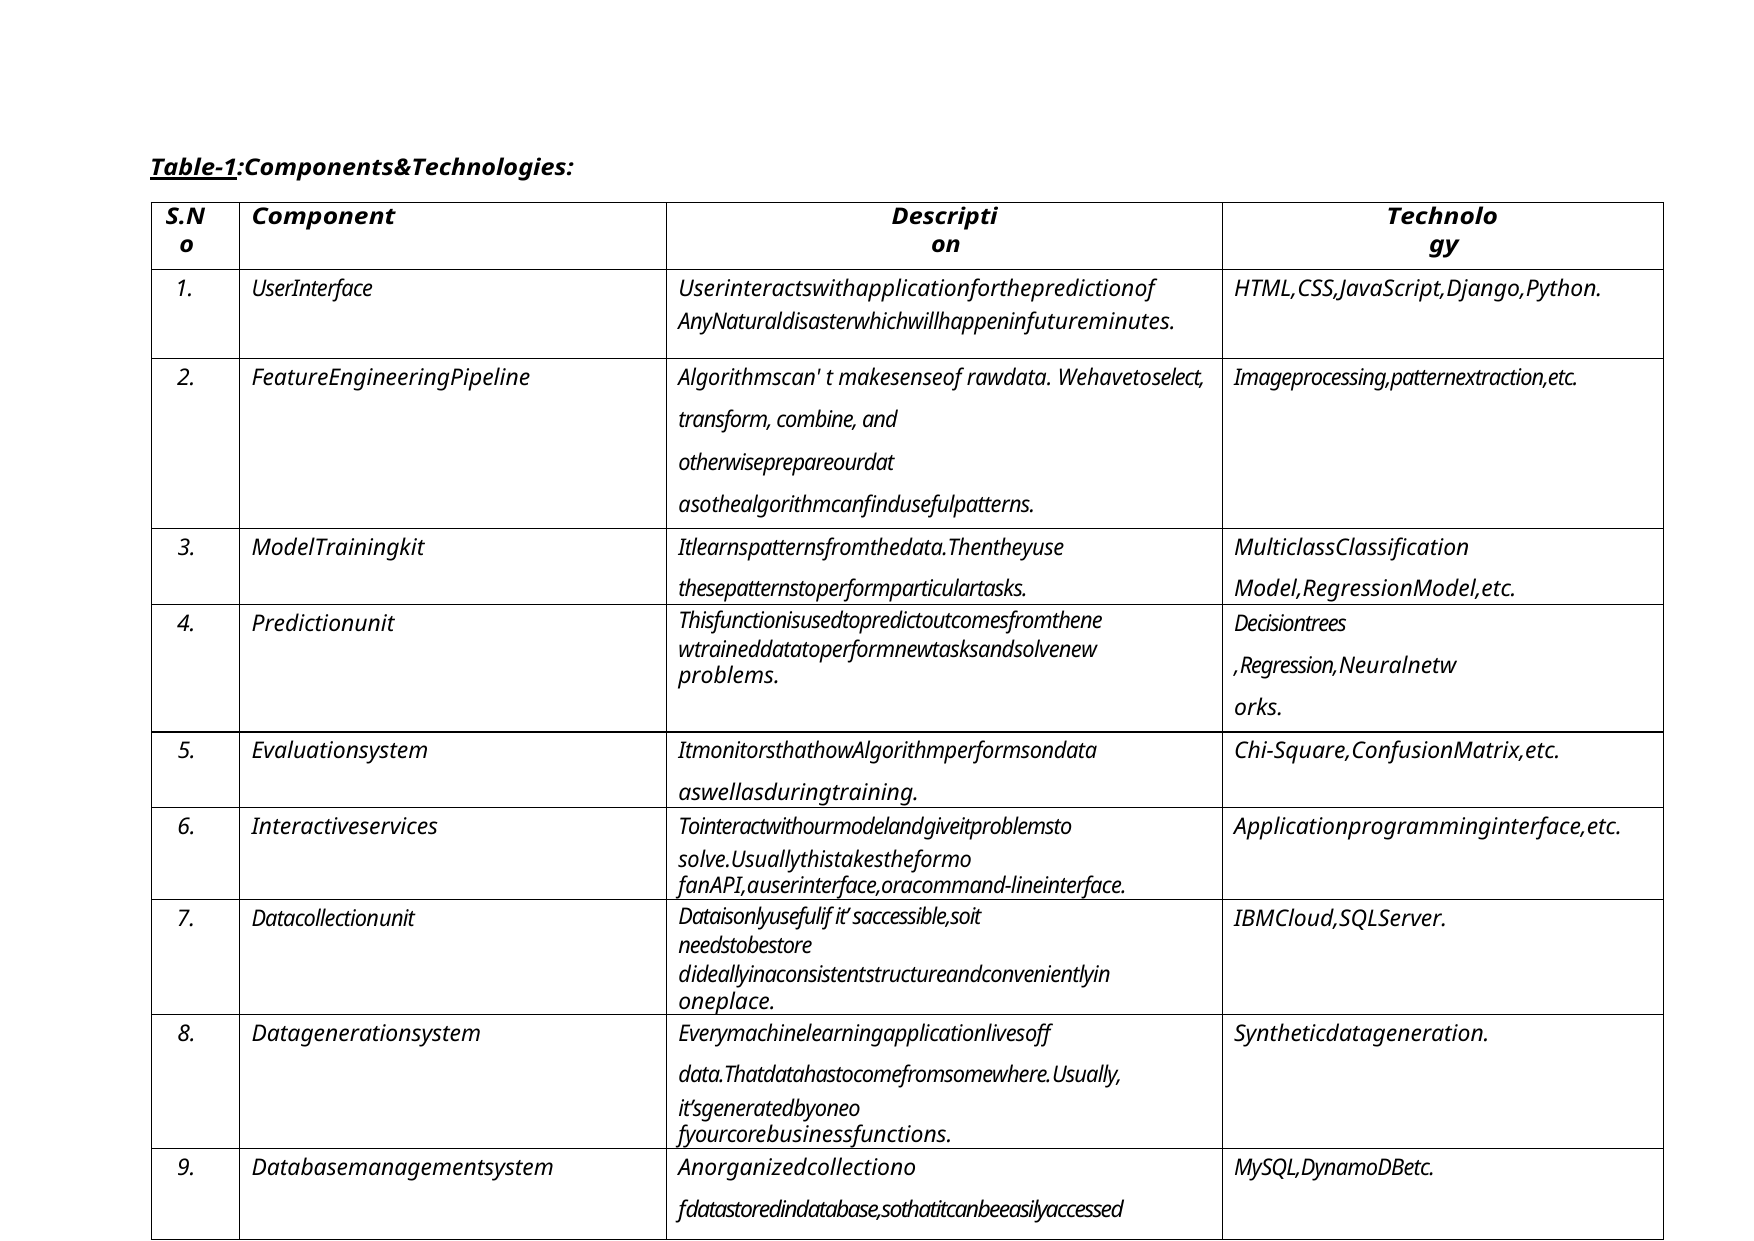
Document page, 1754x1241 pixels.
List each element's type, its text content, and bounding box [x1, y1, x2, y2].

table_cell Interactiveservices [240, 808, 666, 899]
table_cell Dataisonlyusefulif it’ saccessible,soit needstobestoredideallyinaconsistentstructureandconvenientlyin oneplace. [667, 900, 1222, 1014]
table_cell ModelTrainingkit [240, 529, 666, 603]
table_cell MulticlassClassification Model,RegressionModel,etc. [1223, 529, 1663, 603]
table_cell Datagenerationsystem [240, 1015, 666, 1147]
table_header S.No [152, 203, 239, 268]
table_cell HTML,CSS,JavaScript,Django,Python. [1223, 270, 1663, 358]
table_cell Decisiontrees,Regression,Neuralnetworks. [1223, 605, 1663, 731]
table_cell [667, 1149, 1222, 1239]
table_cell 7. [152, 900, 239, 1014]
table_cell Imageprocessing,patternextraction,etc. [1223, 359, 1663, 528]
table_cell 1. [152, 270, 239, 358]
table_cell ItmonitorsthathowAlgorithmperformsondata aswellasduringtraining. [667, 733, 1222, 807]
table_cell 3. [152, 529, 239, 603]
table_cell Algorithmscan' t makesenseof rawdata. Wehavetoselect, transform, combine, and otherwiseprepareourdatasothealgorithmcanfindusefulpatterns. [667, 359, 1222, 528]
table_header Technology [1223, 203, 1663, 268]
table_cell 9. [152, 1149, 239, 1239]
table_cell 6. [152, 808, 239, 899]
table_cell 8. [152, 1015, 239, 1147]
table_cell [240, 1149, 666, 1239]
table_cell Evaluationsystem [240, 733, 666, 807]
table_cell MySQL,DynamoDBetc. [1223, 1149, 1663, 1239]
table_cell Itlearnspatternsfromthedata.Thentheyuse thesepatternstoperformparticulartasks. [667, 529, 1222, 603]
table_cell UserInterface [240, 270, 666, 358]
table_cell Syntheticdatageneration. [1223, 1015, 1663, 1147]
table_cell IBMCloud,SQLServer. [1223, 900, 1663, 1014]
text Table-1:Components&Technologies: [150, 151, 1729, 182]
table_cell 2. [152, 359, 239, 528]
table_cell Predictionunit [240, 605, 666, 731]
table_cell Thisfunctionisusedtopredictoutcomesfromthenewtraineddatatoperformnewtasksandsolvenew problems. [667, 605, 1222, 731]
table_cell 5. [152, 733, 239, 807]
table_header Description [667, 203, 1222, 268]
table_cell Datacollectionunit [240, 900, 666, 1014]
table_cell FeatureEngineeringPipeline [240, 359, 666, 528]
table_cell Userinteractswithapplicationforthepredictionof AnyNaturaldisasterwhichwillhappeninfutureminutes. [667, 270, 1222, 358]
table_cell Everymachinelearningapplicationlivesoff data.Thatdatahastocomefromsomewhere.Usually, it’sgeneratedbyoneofyourcorebusinessfunctions. [667, 1015, 1222, 1147]
table_header Component [240, 203, 666, 268]
table_cell Chi-Square,ConfusionMatrix,etc. [1223, 733, 1663, 807]
table_cell Tointeractwithourmodelandgiveitproblemsto solve.UsuallythistakestheformofanAPI,auserinterface,oracommand-lineinterface. [667, 808, 1222, 899]
table_cell 4. [152, 605, 239, 731]
table_cell Applicationprogramminginterface,etc. [1223, 808, 1663, 899]
